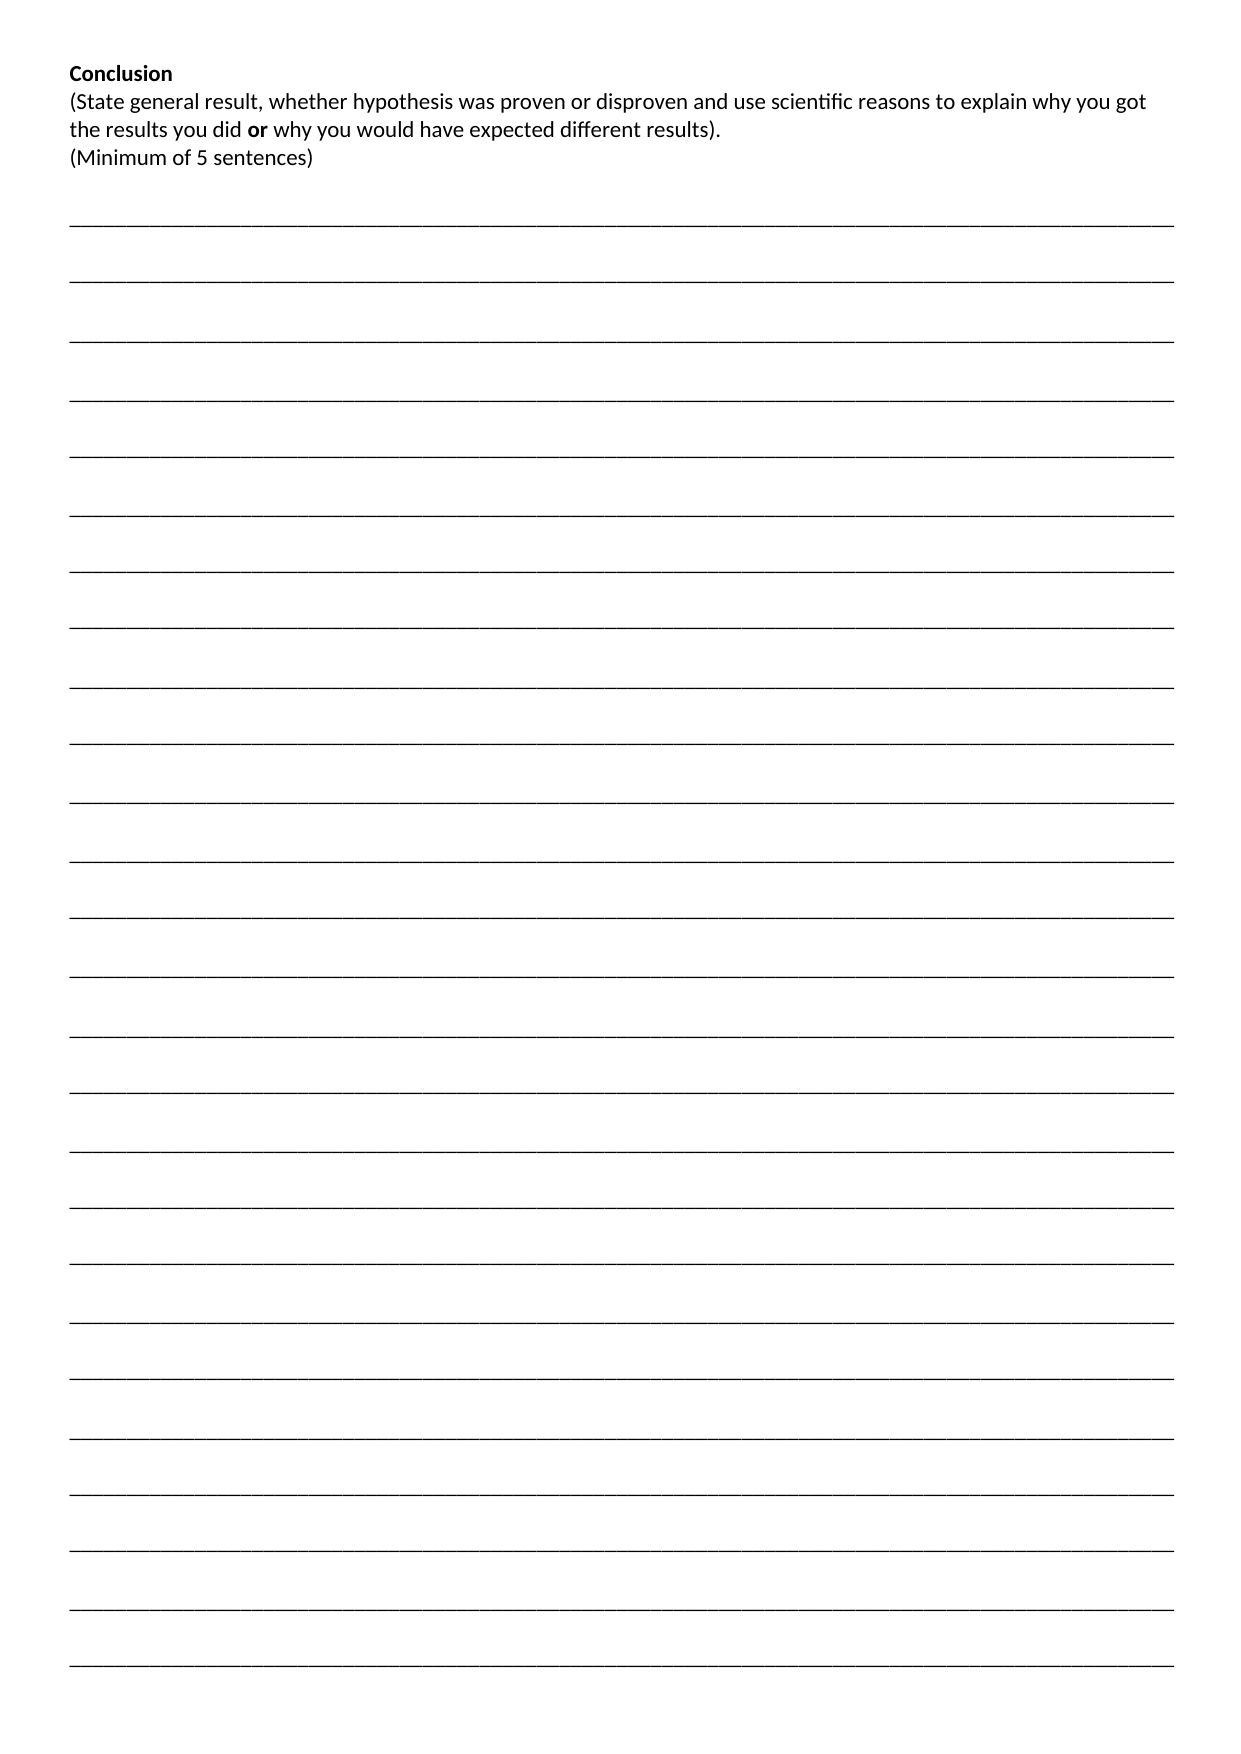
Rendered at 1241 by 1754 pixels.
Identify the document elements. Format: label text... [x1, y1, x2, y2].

text _________________________________________________________________________________________________ [69, 1240, 1177, 1268]
text _________________________________________________________________________________________________ [69, 548, 1177, 576]
text _________________________________________________________________________________________________ [69, 1471, 1177, 1499]
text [69, 1527, 1177, 1555]
text _________________________________________________________________________________________________ [69, 377, 1177, 405]
text _________________________________________________________________________________________________ [69, 1356, 1177, 1383]
text _________________________________________________________________________________________________ [69, 604, 1177, 632]
text (Minimum of 5 sentences) [69, 143, 1177, 171]
text _________________________________________________________________________________________________ [69, 433, 1177, 461]
text _________________________________________________________________________________________________ [69, 838, 1177, 866]
text Conclusion [69, 59, 1177, 87]
text (State general result, whether hypothesis was proven or disproven and use scientific reasons to explain why you got the results you did or why you would have expected different results). [69, 87, 1177, 143]
text _________________________________________________________________________________________________ [69, 1128, 1177, 1156]
text _________________________________________________________________________________________________ [69, 953, 1177, 982]
text _________________________________________________________________________________________________ [69, 1013, 1177, 1041]
text _________________________________________________________________________________________________ [69, 894, 1177, 922]
text _________________________________________________________________________________________________ [69, 492, 1177, 520]
text _________________________________________________________________________________________________ [69, 258, 1177, 286]
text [69, 1586, 1177, 1614]
text _________________________________________________________________________________________________ [69, 1415, 1177, 1443]
text _________________________________________________________________________________________________ [69, 202, 1177, 230]
text _________________________________________________________________________________________________ [69, 664, 1177, 692]
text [69, 1642, 1177, 1670]
text _________________________________________________________________________________________________ [69, 1184, 1177, 1212]
text _________________________________________________________________________________________________ [69, 779, 1177, 807]
text _________________________________________________________________________________________________ [69, 1299, 1177, 1327]
text _________________________________________________________________________________________________ [69, 1069, 1177, 1097]
text _________________________________________________________________________________________________ [69, 318, 1177, 346]
text _________________________________________________________________________________________________ [69, 720, 1177, 748]
